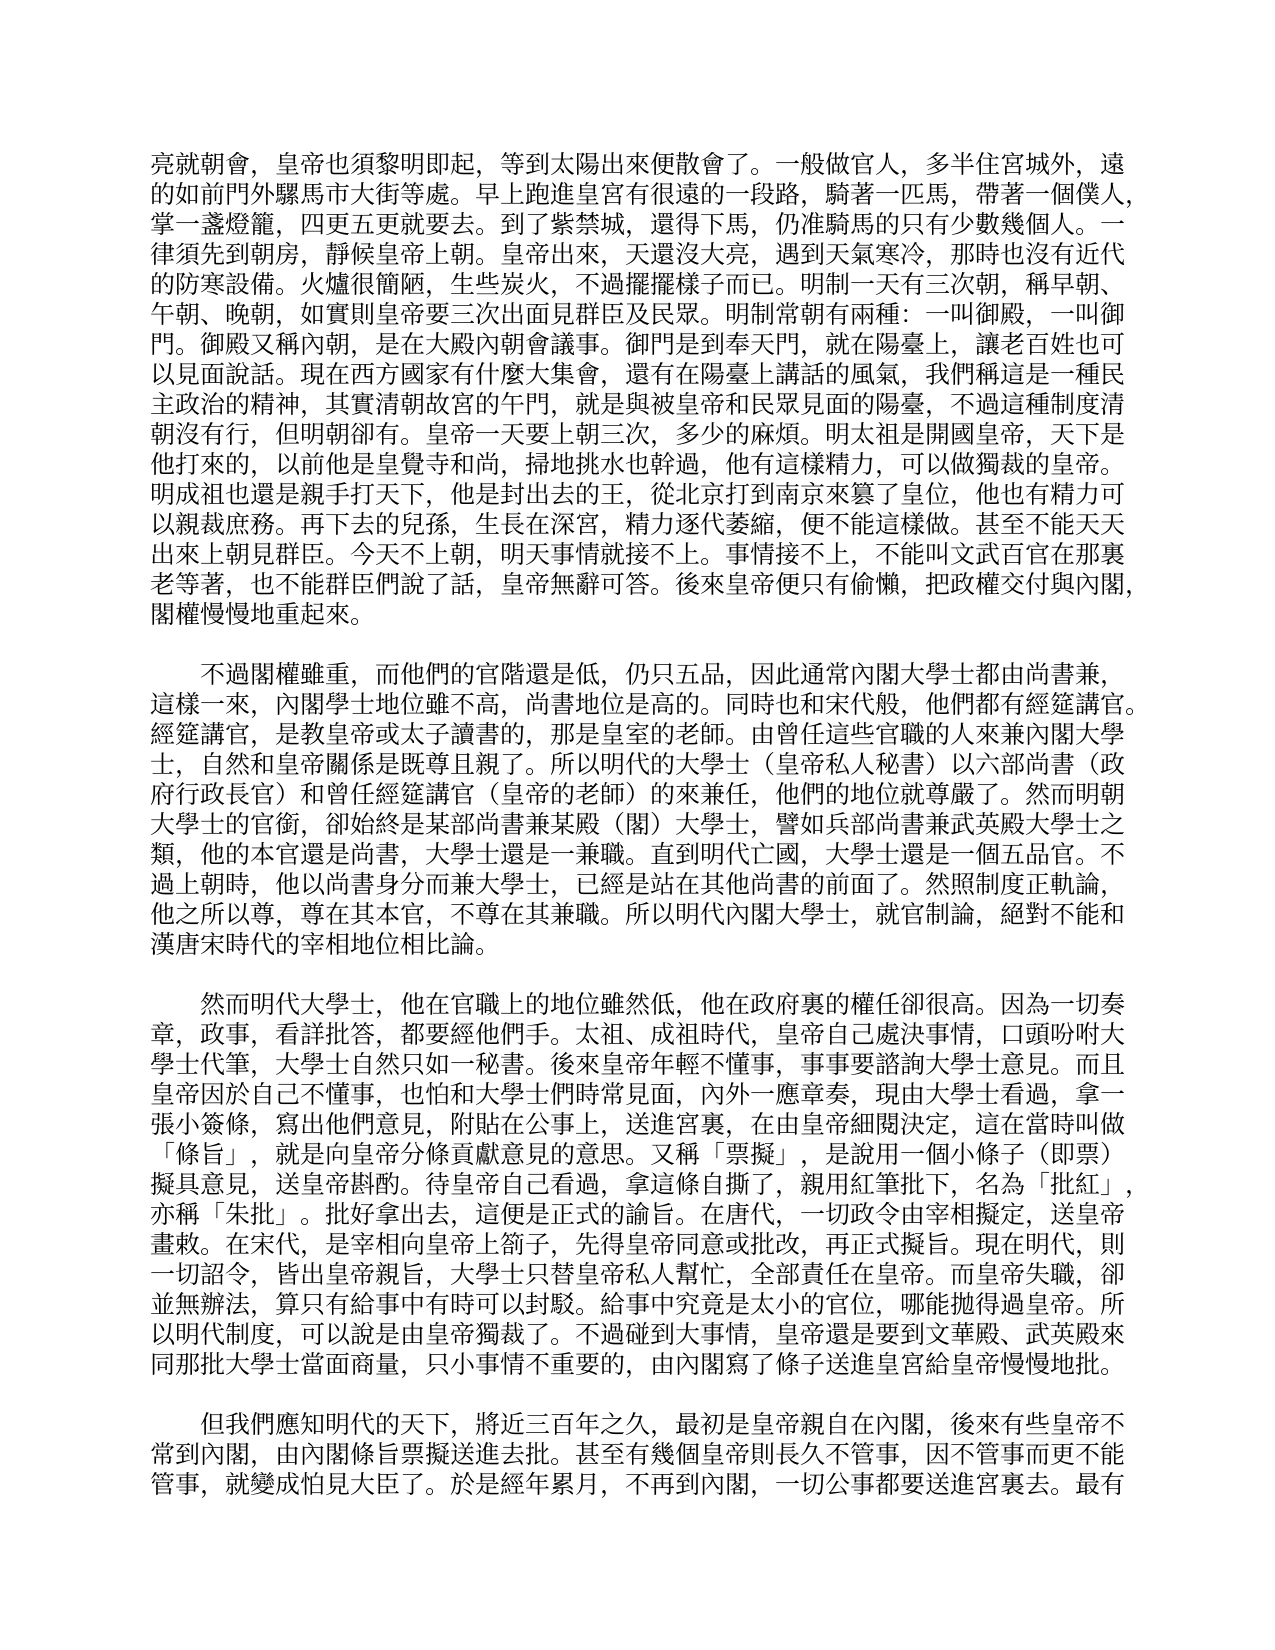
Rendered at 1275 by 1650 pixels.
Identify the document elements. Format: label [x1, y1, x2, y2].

text [150, 150, 1125, 1500]
